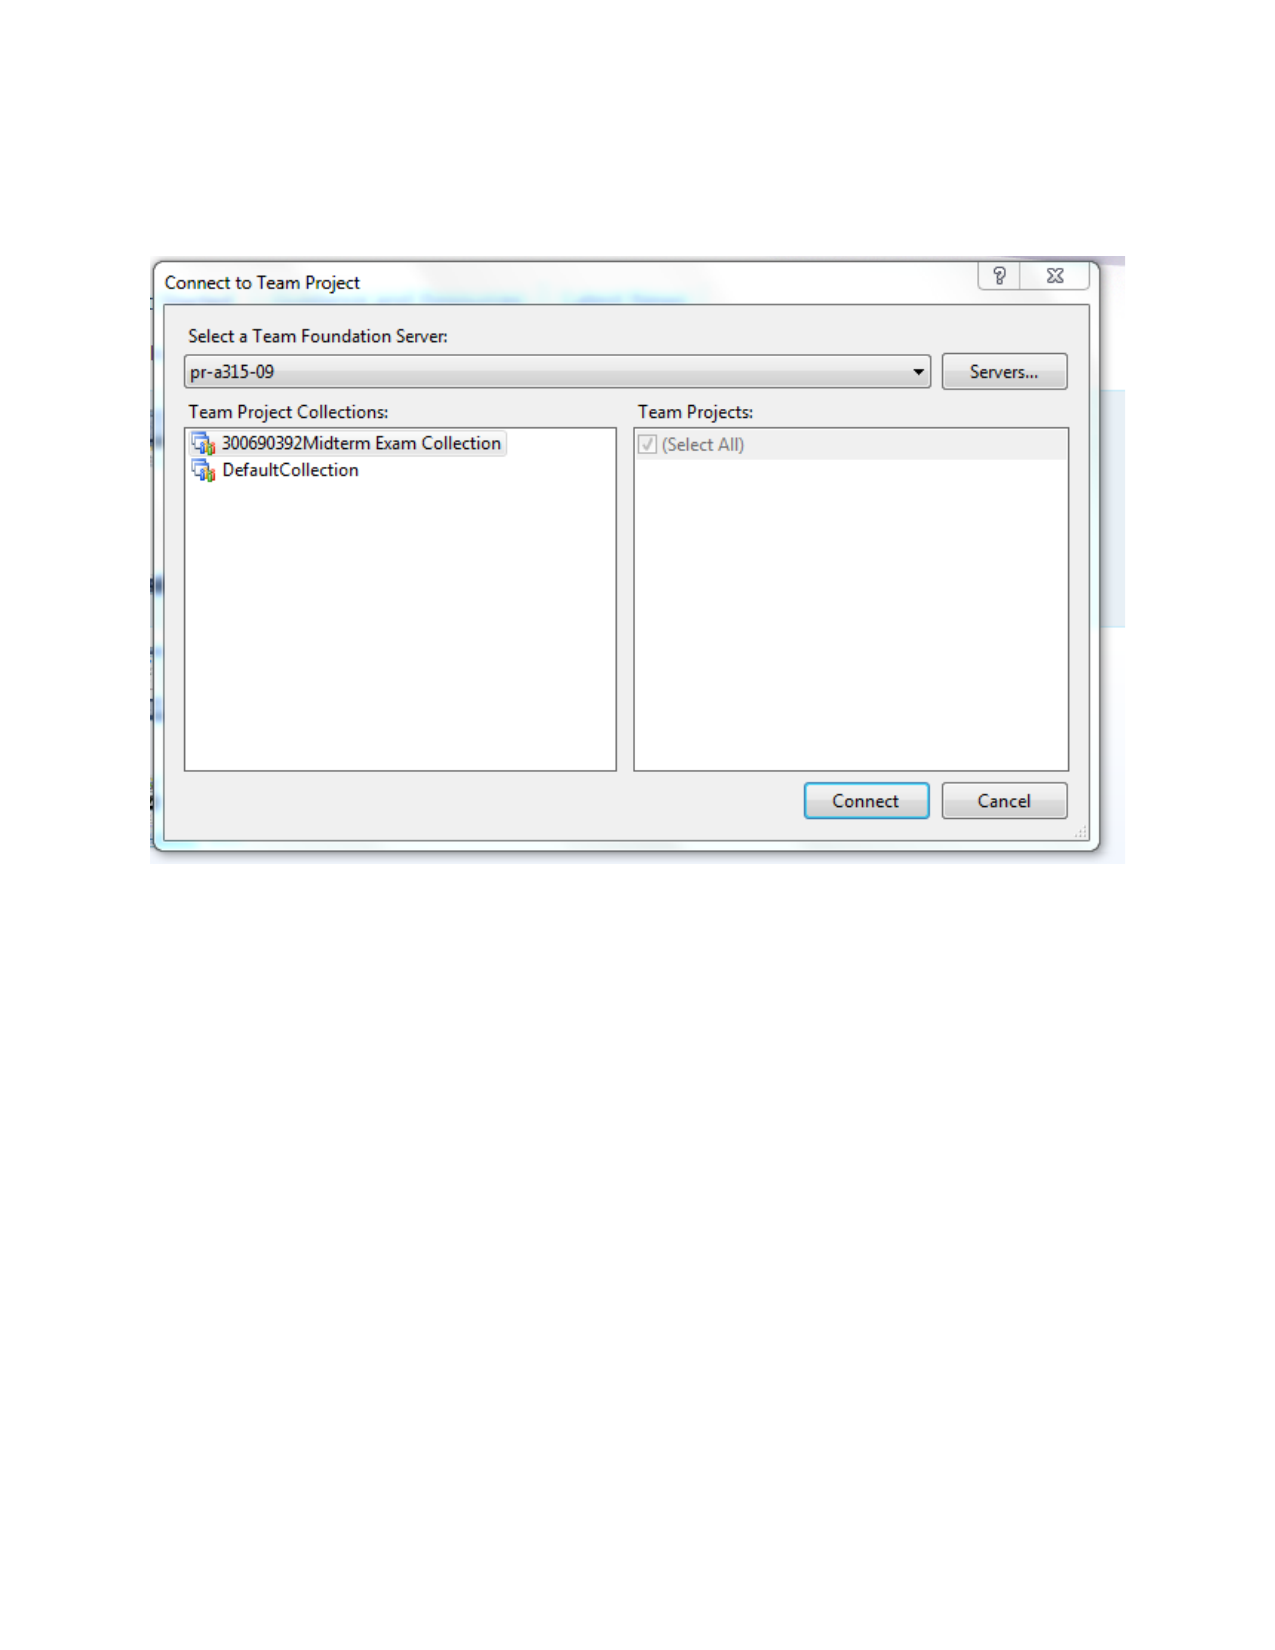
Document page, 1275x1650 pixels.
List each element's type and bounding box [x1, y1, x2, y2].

picture [150, 256, 1125, 864]
